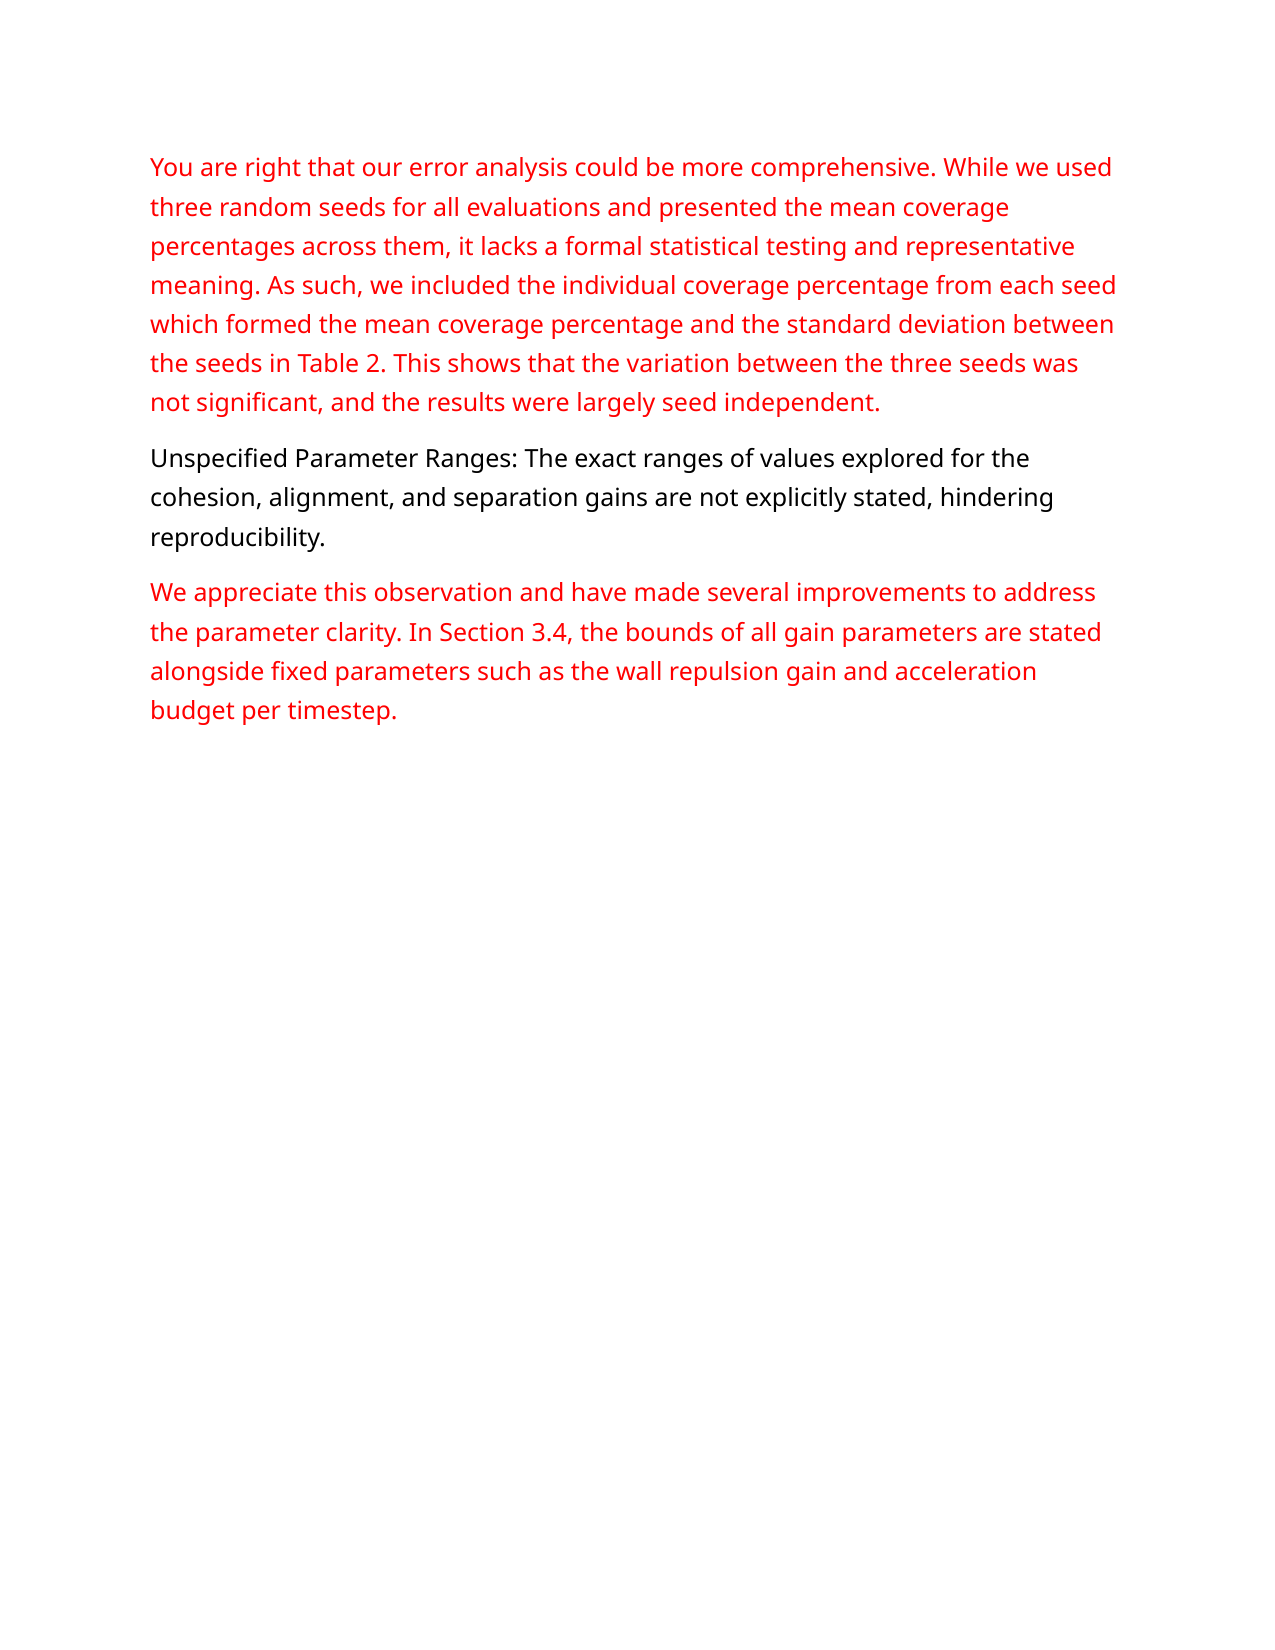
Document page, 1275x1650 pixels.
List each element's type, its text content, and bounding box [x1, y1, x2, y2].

text Unspecified Parameter Ranges: The exact ranges of values explored for the cohesion, alignment, and separation gains are not explicitly stated, hindering reproducibility. [150, 441, 1125, 553]
text We appreciate this observation and have made several improvements to address the parameter clarity. In Section 3.4, the bounds of all gain parameters are stated alongside fixed parameters such as the wall repulsion gain and acceleration budget per timestep. [150, 575, 1125, 727]
text You are right that our error analysis could be more comprehensive. While we used three random seeds for all evaluations and presented the mean coverage percentages across them, it lacks a formal statistical testing and representative meaning. As such, we included the individual coverage percentage from each seed which formed the mean coverage percentage and the standard deviation between the seeds in Table 2. This shows that the variation between the three seeds was not significant, and the results were largely seed independent. [150, 150, 1125, 419]
